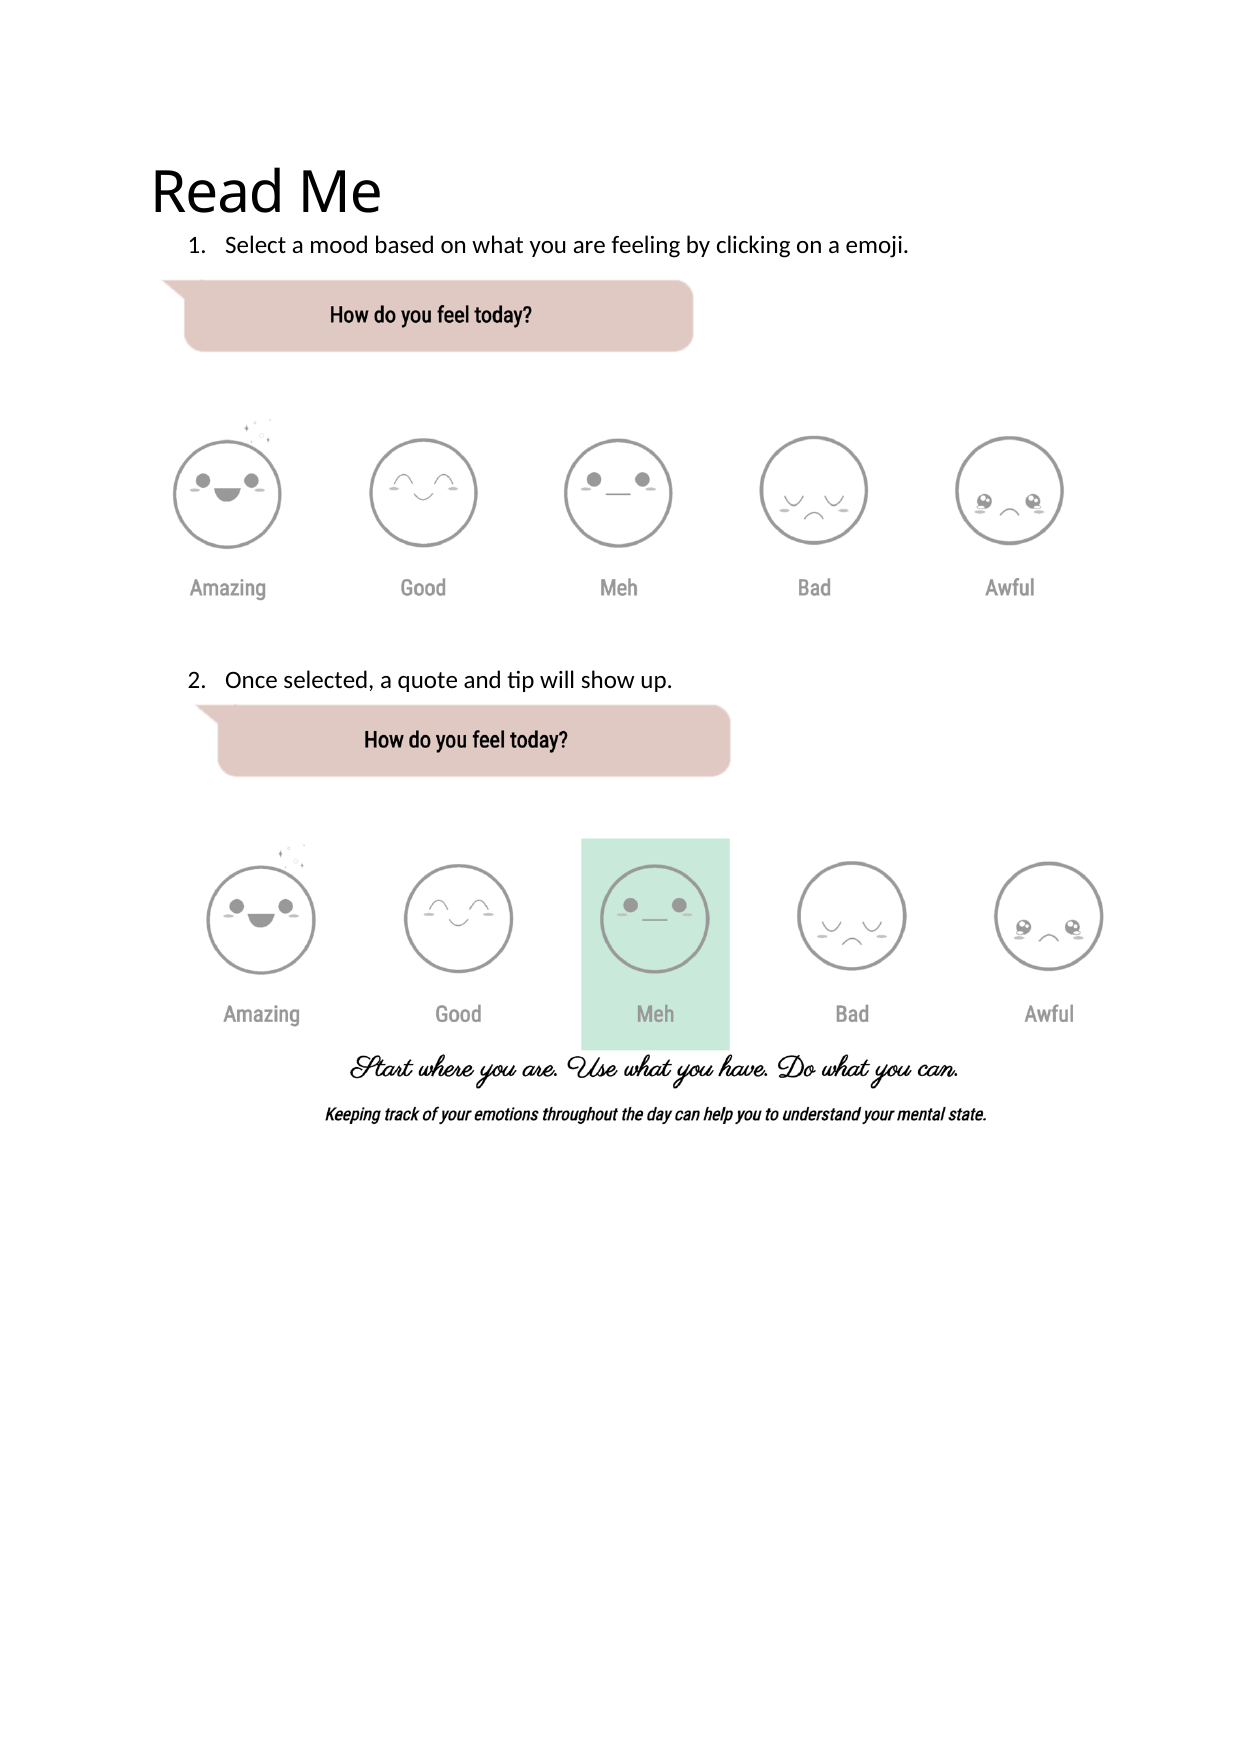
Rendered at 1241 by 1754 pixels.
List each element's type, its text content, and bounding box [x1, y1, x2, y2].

picture [150, 260, 1090, 634]
title Read Me [150, 150, 1090, 229]
list Once selected, a quote and tip will show up. [187, 664, 1090, 694]
list Select a mood based on what you are feeling by clicking on a emoji. [187, 229, 1090, 260]
picture [187, 694, 1128, 1144]
